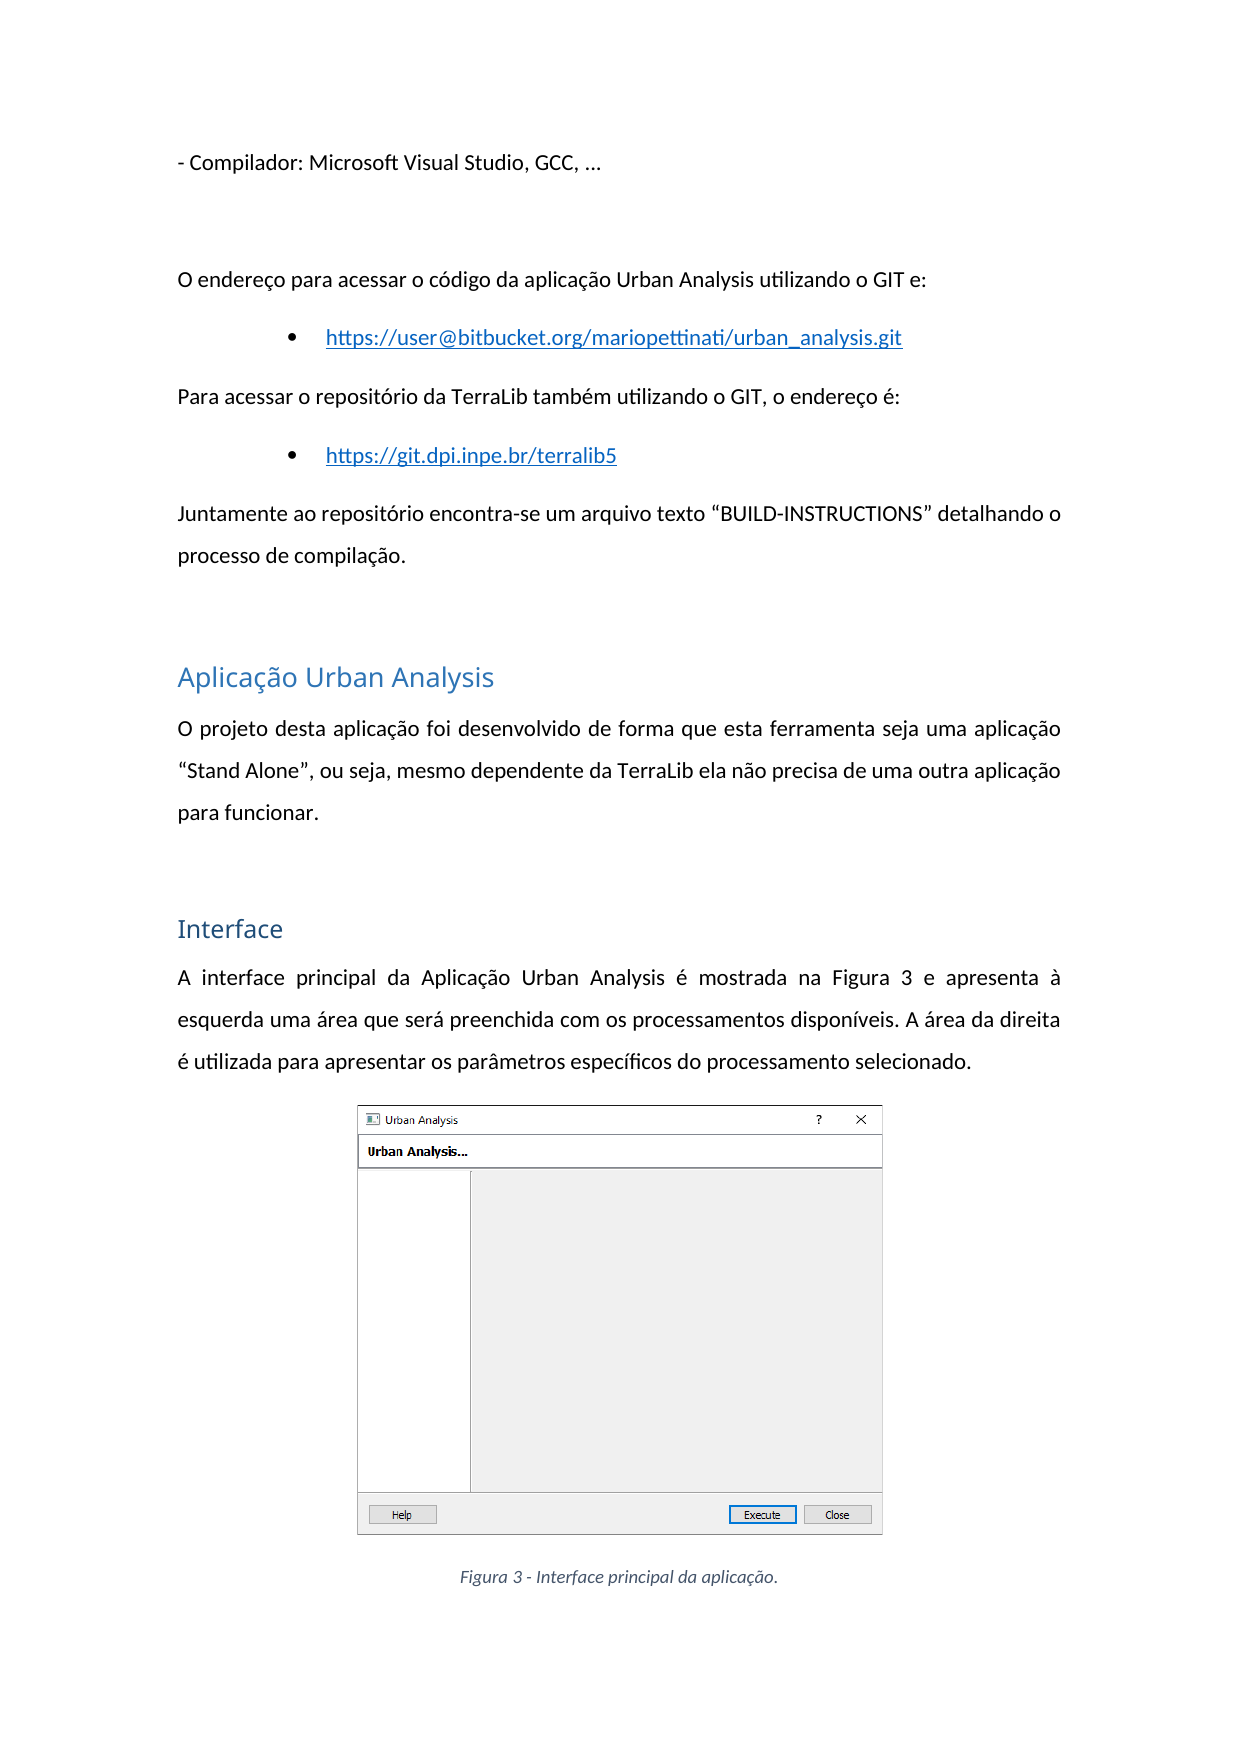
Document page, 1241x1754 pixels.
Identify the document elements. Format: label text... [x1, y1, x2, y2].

subtitle Interface [177, 912, 1063, 946]
picture [357, 1105, 883, 1535]
text O projeto desta aplicação foi desenvolvido de forma que esta ferramenta seja uma aplicação “Stand Alone”, ou seja, mesmo dependente da TerraLib ela não precisa de uma outra aplicação para funcionar. [177, 714, 1063, 826]
list https://git.dpi.inpe.br/terralib5 [288, 441, 1063, 469]
text A interface principal da Aplicação Urban Analysis é mostrada na Figura 3 e apresenta à esquerda uma área que será preenchida com os processamentos disponíveis. A área da direita é utilizada para apresentar os parâmetros específicos do processamento selecionado. [177, 963, 1063, 1075]
text O endereço para acessar o código da aplicação Urban Analysis utilizando o GIT e: [177, 265, 1063, 293]
subtitle Aplicação Urban Analysis [177, 659, 1063, 696]
text Figura 3 - Interface principal da aplicação. [177, 1565, 1063, 1588]
list https://user@bitbucket.org/mariopettinati/urban_analysis.git [288, 323, 1063, 352]
text - Compilador: Microsoft Visual Studio, GCC, ... [177, 148, 1063, 176]
text Juntamente ao repositório encontra-se um arquivo texto “BUILD-INSTRUCTIONS” detalhando o processo de compilação. [177, 499, 1063, 569]
text Para acessar o repositório da TerraLib também utilizando o GIT, o endereço é: [177, 382, 1063, 410]
